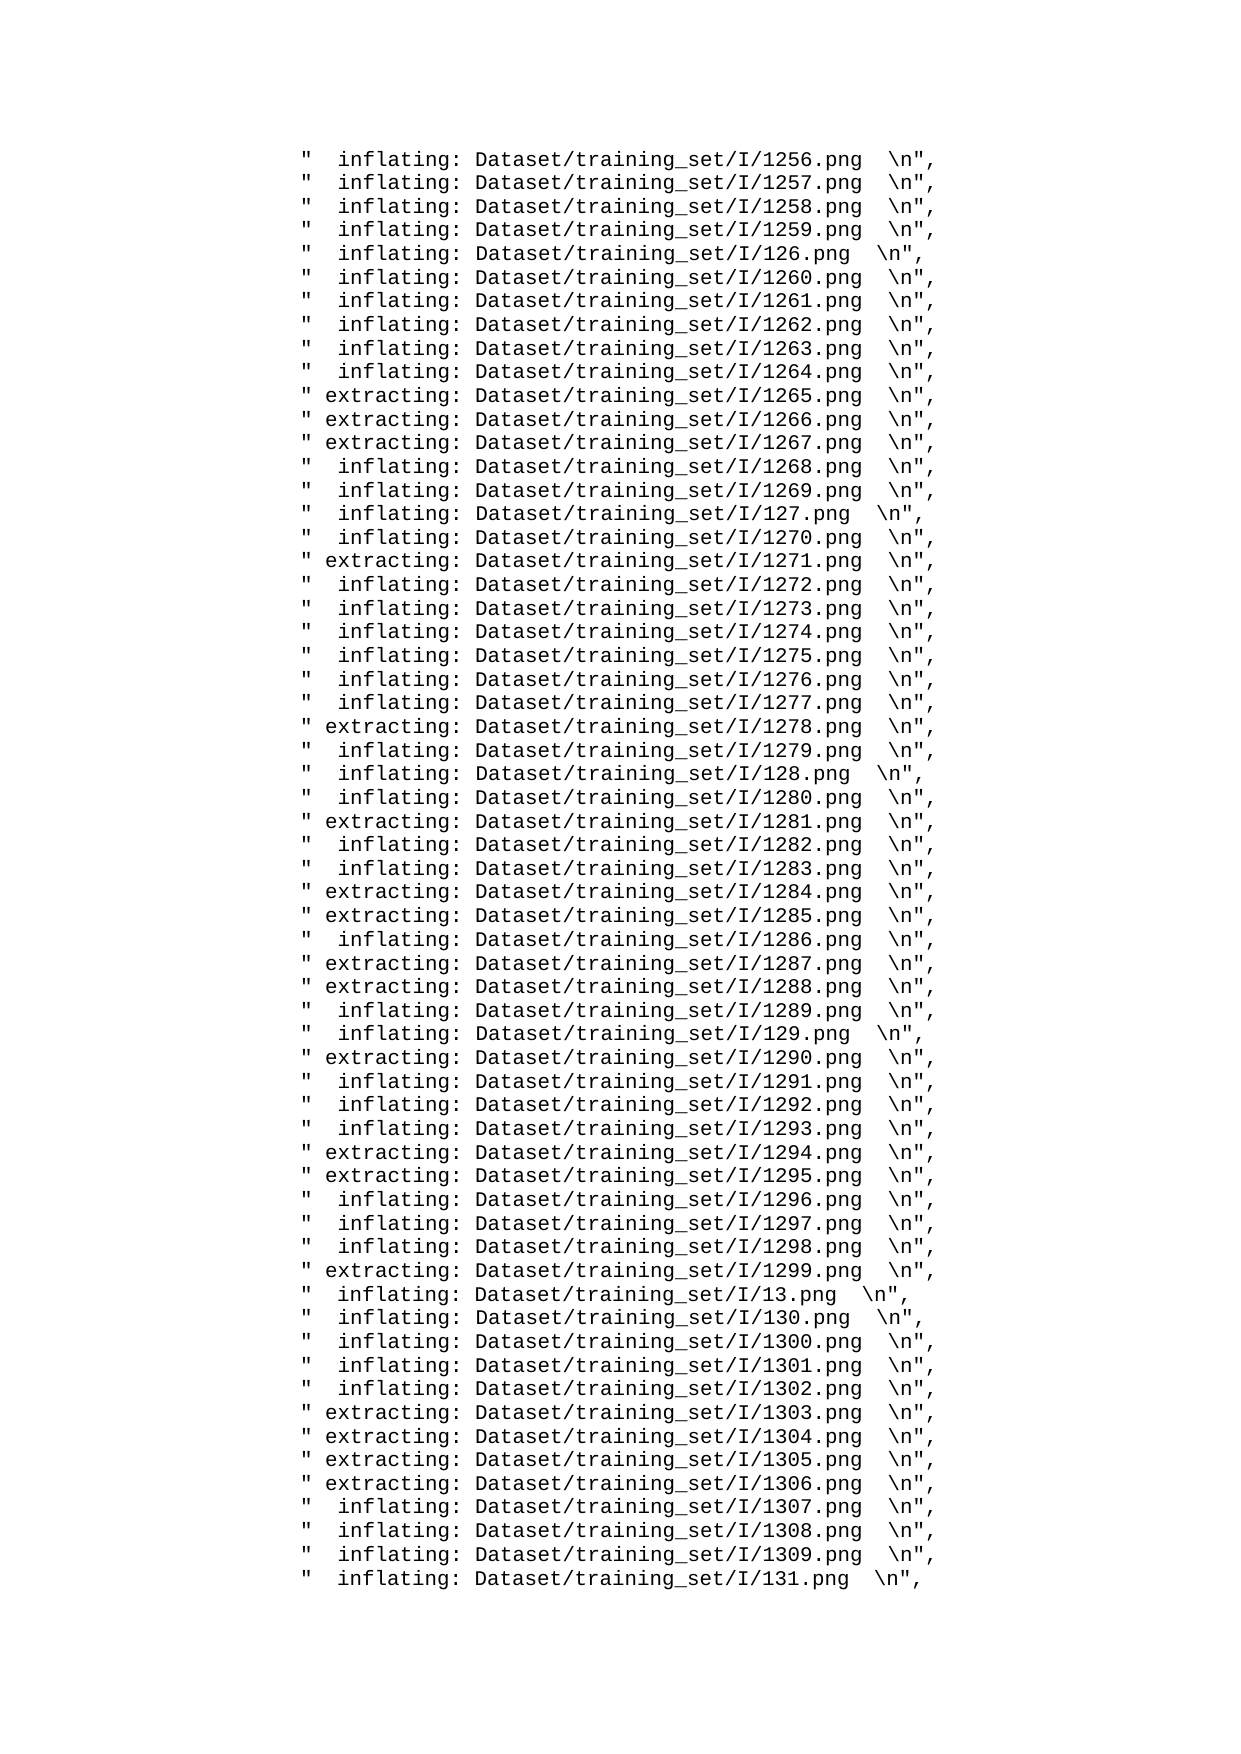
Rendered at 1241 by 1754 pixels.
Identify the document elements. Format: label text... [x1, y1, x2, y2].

text " inflating: Dataset/training_set/I/1256.png \n", " inflating: Dataset/training_set/I/1257.png \n", " inflating: Dataset/training_set/I/1258.png \n", " inflating: Dataset/training_set/I/1259.png \n", " inflating: Dataset/training_set/I/126.png \n", " inflating: Dataset/training_set/I/1260.png \n", " inflating: Dataset/training_set/I/1261.png \n", " inflating: Dataset/training_set/I/1262.png \n", " inflating: Dataset/training_set/I/1263.png \n", " inflating: Dataset/training_set/I/1264.png \n", " extracting: Dataset/training_set/I/1265.png \n", " extracting: Dataset/training_set/I/1266.png \n", " extracting: Dataset/training_set/I/1267.png \n", " inflating: Dataset/training_set/I/1268.png \n", " inflating: Dataset/training_set/I/1269.png \n", " inflating: Dataset/training_set/I/127.png \n", " inflating: Dataset/training_set/I/1270.png \n", " extracting: Dataset/training_set/I/1271.png \n", " inflating: Dataset/training_set/I/1272.png \n", " inflating: Dataset/training_set/I/1273.png \n", " inflating: Dataset/training_set/I/1274.png \n", " inflating: Dataset/training_set/I/1275.png \n", " inflating: Dataset/training_set/I/1276.png \n", " inflating: Dataset/training_set/I/1277.png \n", " extracting: Dataset/training_set/I/1278.png \n", " inflating: Dataset/training_set/I/1279.png \n", " inflating: Dataset/training_set/I/128.png \n", " inflating: Dataset/training_set/I/1280.png \n", " extracting: Dataset/training_set/I/1281.png \n", " inflating: Dataset/training_set/I/1282.png \n", " inflating: Dataset/training_set/I/1283.png \n", " extracting: Dataset/training_set/I/1284.png \n", " extracting: Dataset/training_set/I/1285.png \n", " inflating: Dataset/training_set/I/1286.png \n", " extracting: Dataset/training_set/I/1287.png \n", " extracting: Dataset/training_set/I/1288.png \n", " inflating: Dataset/training_set/I/1289.png \n", " inflating: Dataset/training_set/I/129.png \n", " extracting: Dataset/training_set/I/1290.png \n", " inflating: Dataset/training_set/I/1291.png \n", " inflating: Dataset/training_set/I/1292.png \n", " inflating: Dataset/training_set/I/1293.png \n", " extracting: Dataset/training_set/I/1294.png \n", " extracting: Dataset/training_set/I/1295.png \n", " inflating: Dataset/training_set/I/1296.png \n", " inflating: Dataset/training_set/I/1297.png \n", " inflating: Dataset/training_set/I/1298.png \n", " extracting: Dataset/training_set/I/1299.png \n", " inflating: Dataset/training_set/I/13.png \n", [300, 148, 938, 1307]
text " inflating: Dataset/training_set/I/130.png \n", " inflating: Dataset/training_set/I/1300.png \n", " inflating: Dataset/training_set/I/1301.png \n", " inflating: Dataset/training_set/I/1302.png \n", " extracting: Dataset/training_set/I/1303.png \n", " extracting: Dataset/training_set/I/1304.png \n", " extracting: Dataset/training_set/I/1305.png \n", " extracting: Dataset/training_set/I/1306.png \n", " inflating: Dataset/training_set/I/1307.png \n", " inflating: Dataset/training_set/I/1308.png \n", " inflating: Dataset/training_set/I/1309.png \n", " inflating: Dataset/training_set/I/131.png \n", [300, 1307, 938, 1591]
